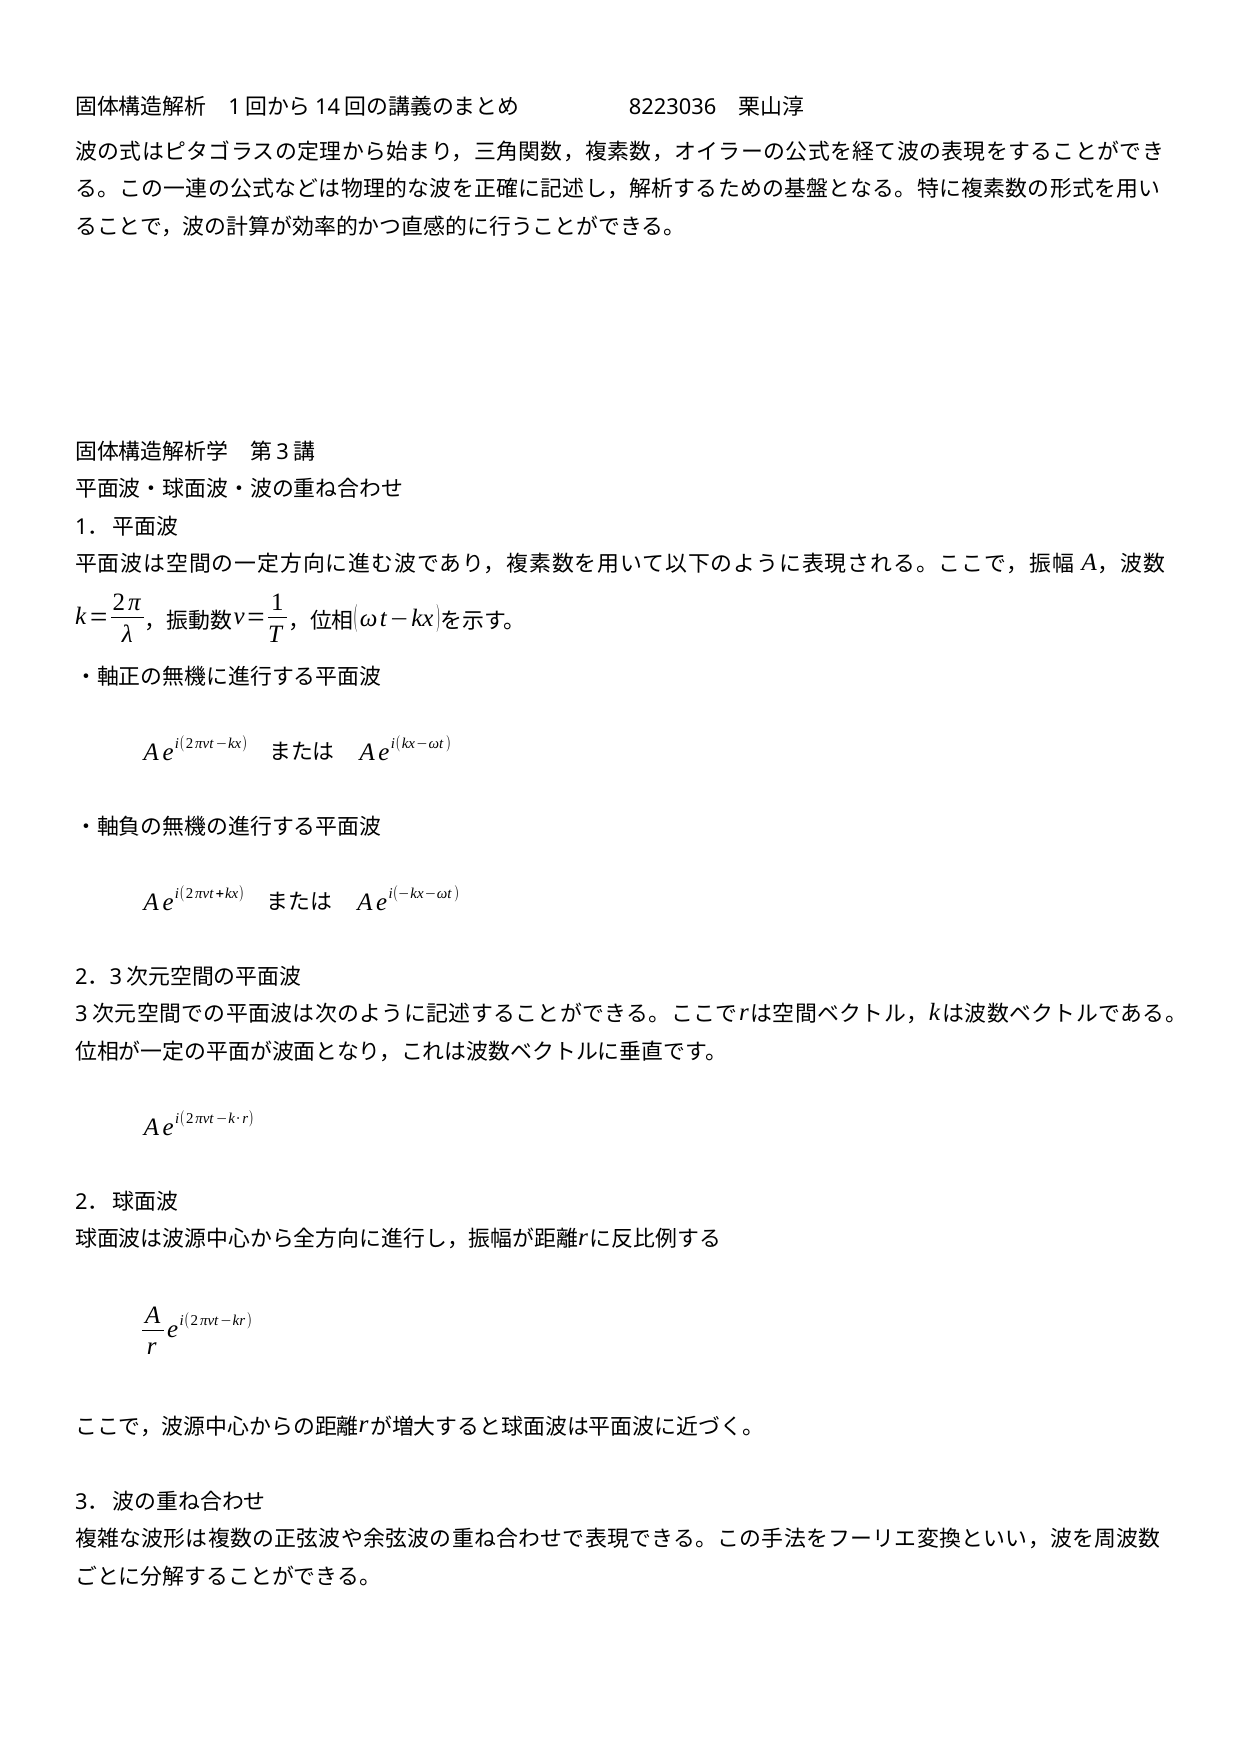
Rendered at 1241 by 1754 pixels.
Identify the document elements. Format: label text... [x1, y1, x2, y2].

text 平面波は空間の一定方向に進む波であり，複素数を用いて以下のように表現される。ここで，振幅，波数，振動数，位相を示す。 [75, 543, 1165, 656]
text ・軸正の無機に進行する平面波 [75, 656, 1165, 693]
text 平面波・球面波・波の重ね合わせ [75, 468, 1165, 506]
text または [75, 731, 1165, 768]
text 2．3次元空間の平面波 [75, 956, 1165, 993]
text または [75, 881, 1165, 918]
text 3次元空間での平面波は次のように記述することができる。ここでは空間ベクトル，は波数ベクトルである。位相が一定の平面が波面となり，これは波数ベクトルに垂直です。 [75, 993, 1165, 1068]
text 球面波は波源中心から全方向に進行し，振幅が距離に反比例する [75, 1218, 1165, 1256]
text 複雑な波形は複数の正弦波や余弦波の重ね合わせで表現できる。この手法をフーリエ変換といい，波を周波数ごとに分解することができる。 [75, 1518, 1165, 1593]
text ・軸負の無機の進行する平面波 [75, 806, 1165, 843]
list 波の重ね合わせ [75, 1481, 1165, 1518]
list 平面波 [75, 506, 1165, 543]
text 波の式はピタゴラスの定理から始まり，三角関数，複素数，オイラーの公式を経て波の表現をすることができる。この一連の公式などは物理的な波を正確に記述し，解析するための基盤となる。特に複素数の形式を用いることで，波の計算が効率的かつ直感的に行うことができる。 [75, 131, 1165, 243]
text ここで，波源中心からの距離が増大すると球面波は平面波に近づく。 [75, 1406, 1165, 1443]
list 球面波 [75, 1181, 1165, 1218]
text 固体構造解析学 第3講 [75, 431, 1165, 468]
